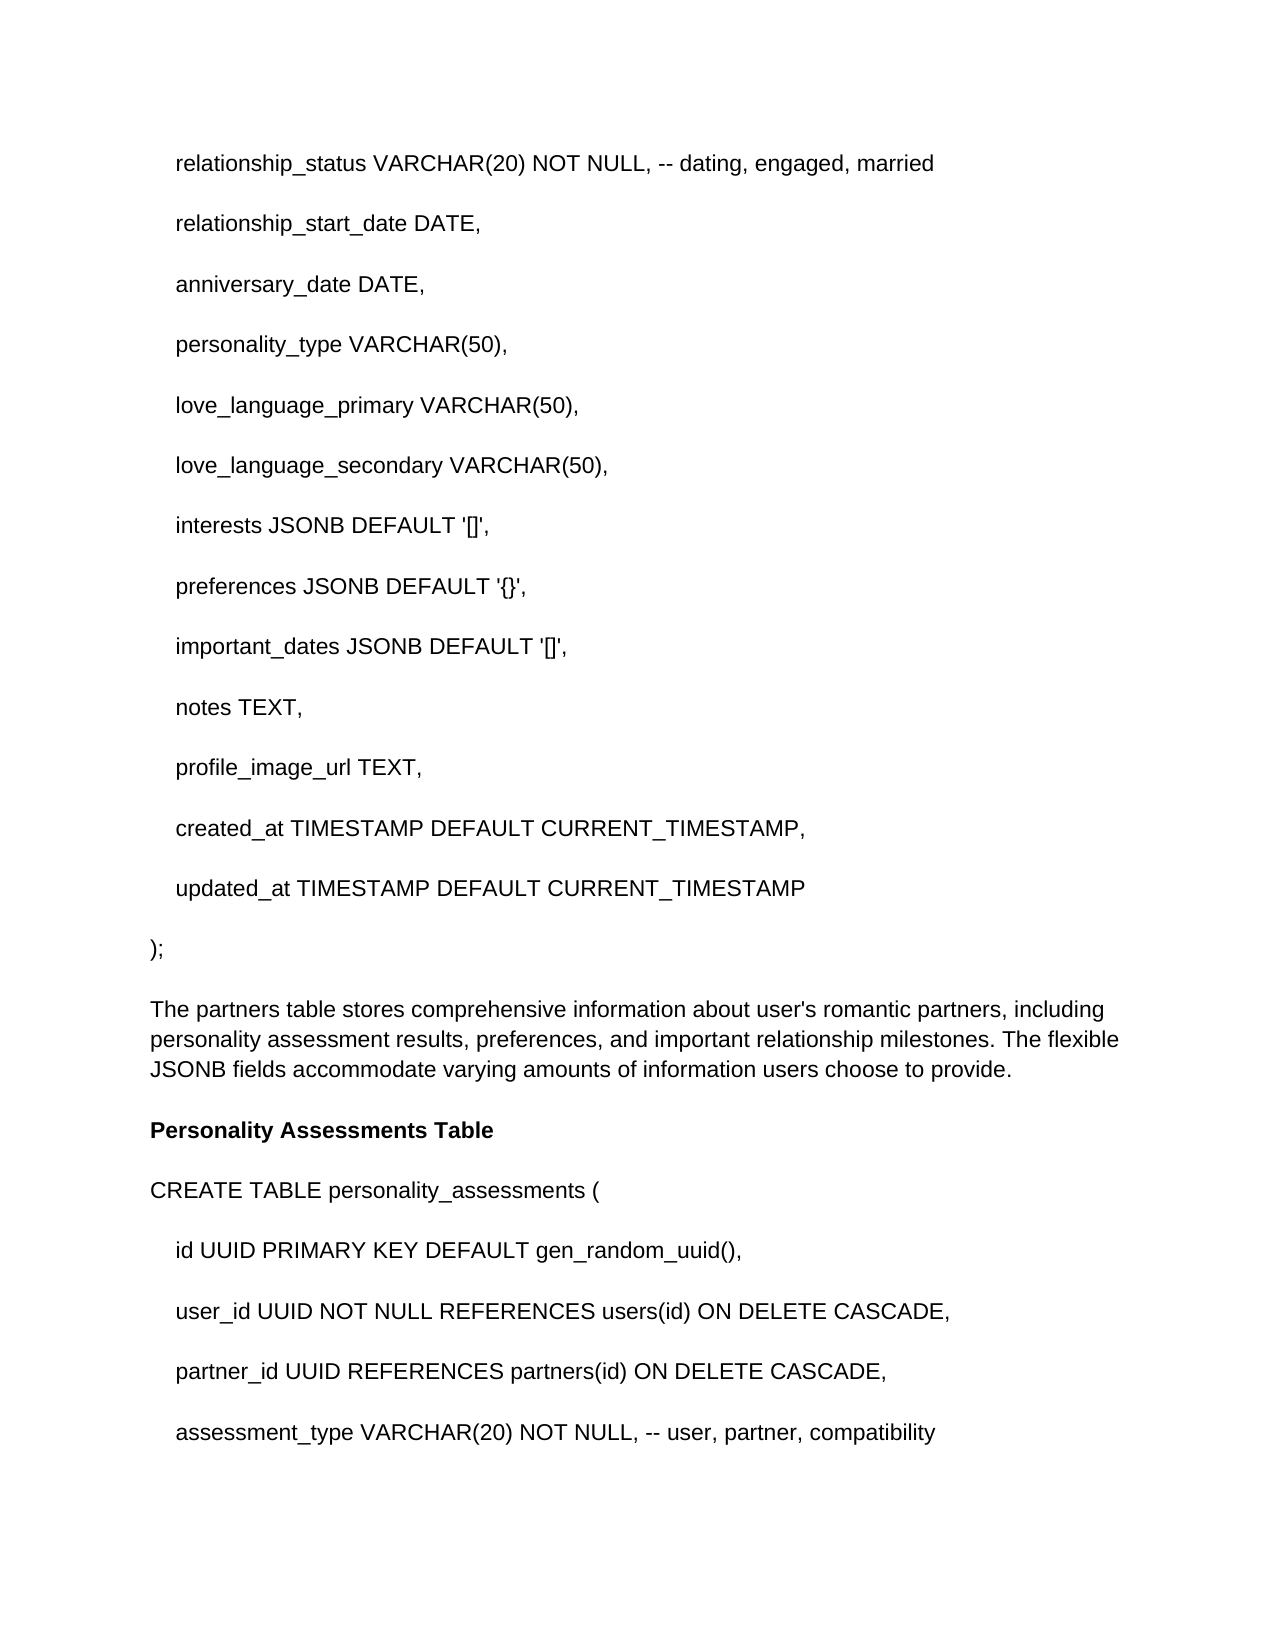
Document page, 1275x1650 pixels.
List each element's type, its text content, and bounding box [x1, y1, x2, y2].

text The partners table stores comprehensive information about user's romantic partners, including personality assessment results, preferences, and important relationship milestones. The flexible JSONB fields accommodate varying amounts of information users choose to provide. [150, 996, 1125, 1083]
text updated_at TIMESTAMP DEFAULT CURRENT_TIMESTAMP [150, 875, 1125, 901]
text partner_id UUID REFERENCES partners(id) ON DELETE CASCADE, [150, 1358, 1125, 1385]
text assessment_type VARCHAR(20) NOT NULL, -- user, partner, compatibility [150, 1419, 1125, 1445]
text preferences JSONB DEFAULT '{}', [150, 573, 1125, 599]
text ); [150, 935, 1125, 962]
text created_at TIMESTAMP DEFAULT CURRENT_TIMESTAMP, [150, 814, 1125, 841]
text interests JSONB DEFAULT '[]', [150, 512, 1125, 539]
text anniversary_date DATE, [150, 271, 1125, 297]
text CREATE TABLE personality_assessments ( [150, 1177, 1125, 1203]
text profile_image_url TEXT, [150, 754, 1125, 781]
text user_id UUID NOT NULL REFERENCES users(id) ON DELETE CASCADE, [150, 1298, 1125, 1324]
text relationship_status VARCHAR(20) NOT NULL, -- dating, engaged, married [150, 150, 1125, 176]
text personality_type VARCHAR(50), [150, 331, 1125, 358]
text love_language_secondary VARCHAR(50), [150, 452, 1125, 478]
text Personality Assessments Table [150, 1117, 1125, 1143]
text love_language_primary VARCHAR(50), [150, 392, 1125, 418]
text important_dates JSONB DEFAULT '[]', [150, 633, 1125, 660]
text id UUID PRIMARY KEY DEFAULT gen_random_uuid(), [150, 1237, 1125, 1264]
text relationship_start_date DATE, [150, 210, 1125, 237]
text notes TEXT, [150, 694, 1125, 720]
